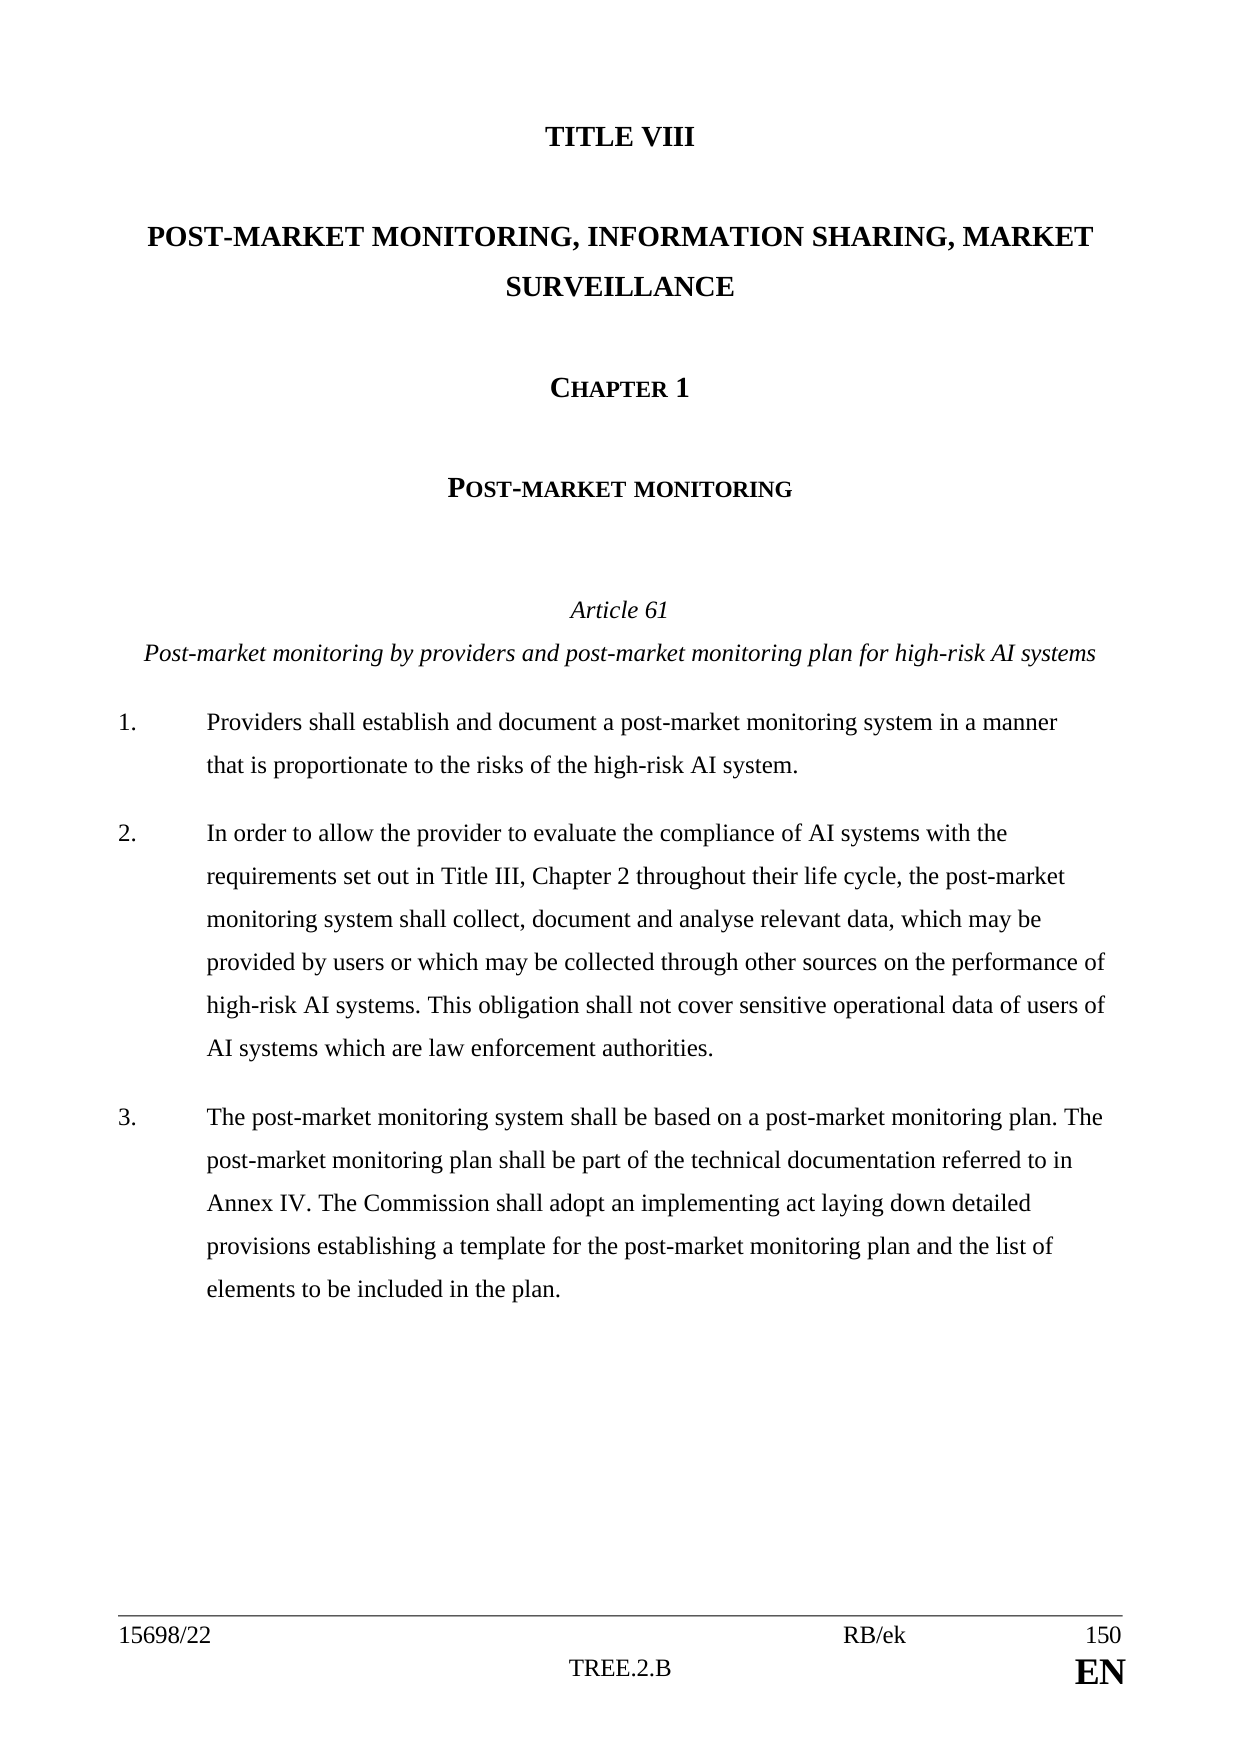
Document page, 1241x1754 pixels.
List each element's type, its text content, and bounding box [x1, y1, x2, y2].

list In order to allow the provider to evaluate the compliance of AI systems with the requirements set out in Title III, Chapter 2 throughout their life cycle, the post-market monitoring system shall collect, document and analyse relevant data, which may be provided by users or which may be collected through other sources on the performance of high-risk AI systems. This obligation shall not cover sensitive operational data of users of AI systems which are law enforcement authorities. [118, 818, 1106, 1062]
text Post-market monitoring by providers and post-market monitoring plan for high-risk AI systems [123, 638, 1116, 667]
subtitle Chapter 1 [123, 370, 1117, 403]
text POST-MARKET MONITORING, INFORMATION SHARING, MARKET SURVEILLANCE [123, 219, 1117, 303]
subtitle TITLE VIII [123, 119, 1117, 152]
list Providers shall establish and document a post-market monitoring system in a manner that is proportionate to the risks of the high-risk AI system. [118, 707, 1101, 778]
list The post-market monitoring system shall be based on a post-market monitoring plan. The post-market monitoring plan shall be part of the technical documentation referred to in Annex IV. The Commission shall adopt an implementing act laying down detailed provisions establishing a template for the post-market monitoring plan and the list of elements to be included in the plan. [118, 1102, 1103, 1303]
text Article 61 [123, 595, 1116, 624]
text Post-market monitoring [123, 470, 1117, 504]
